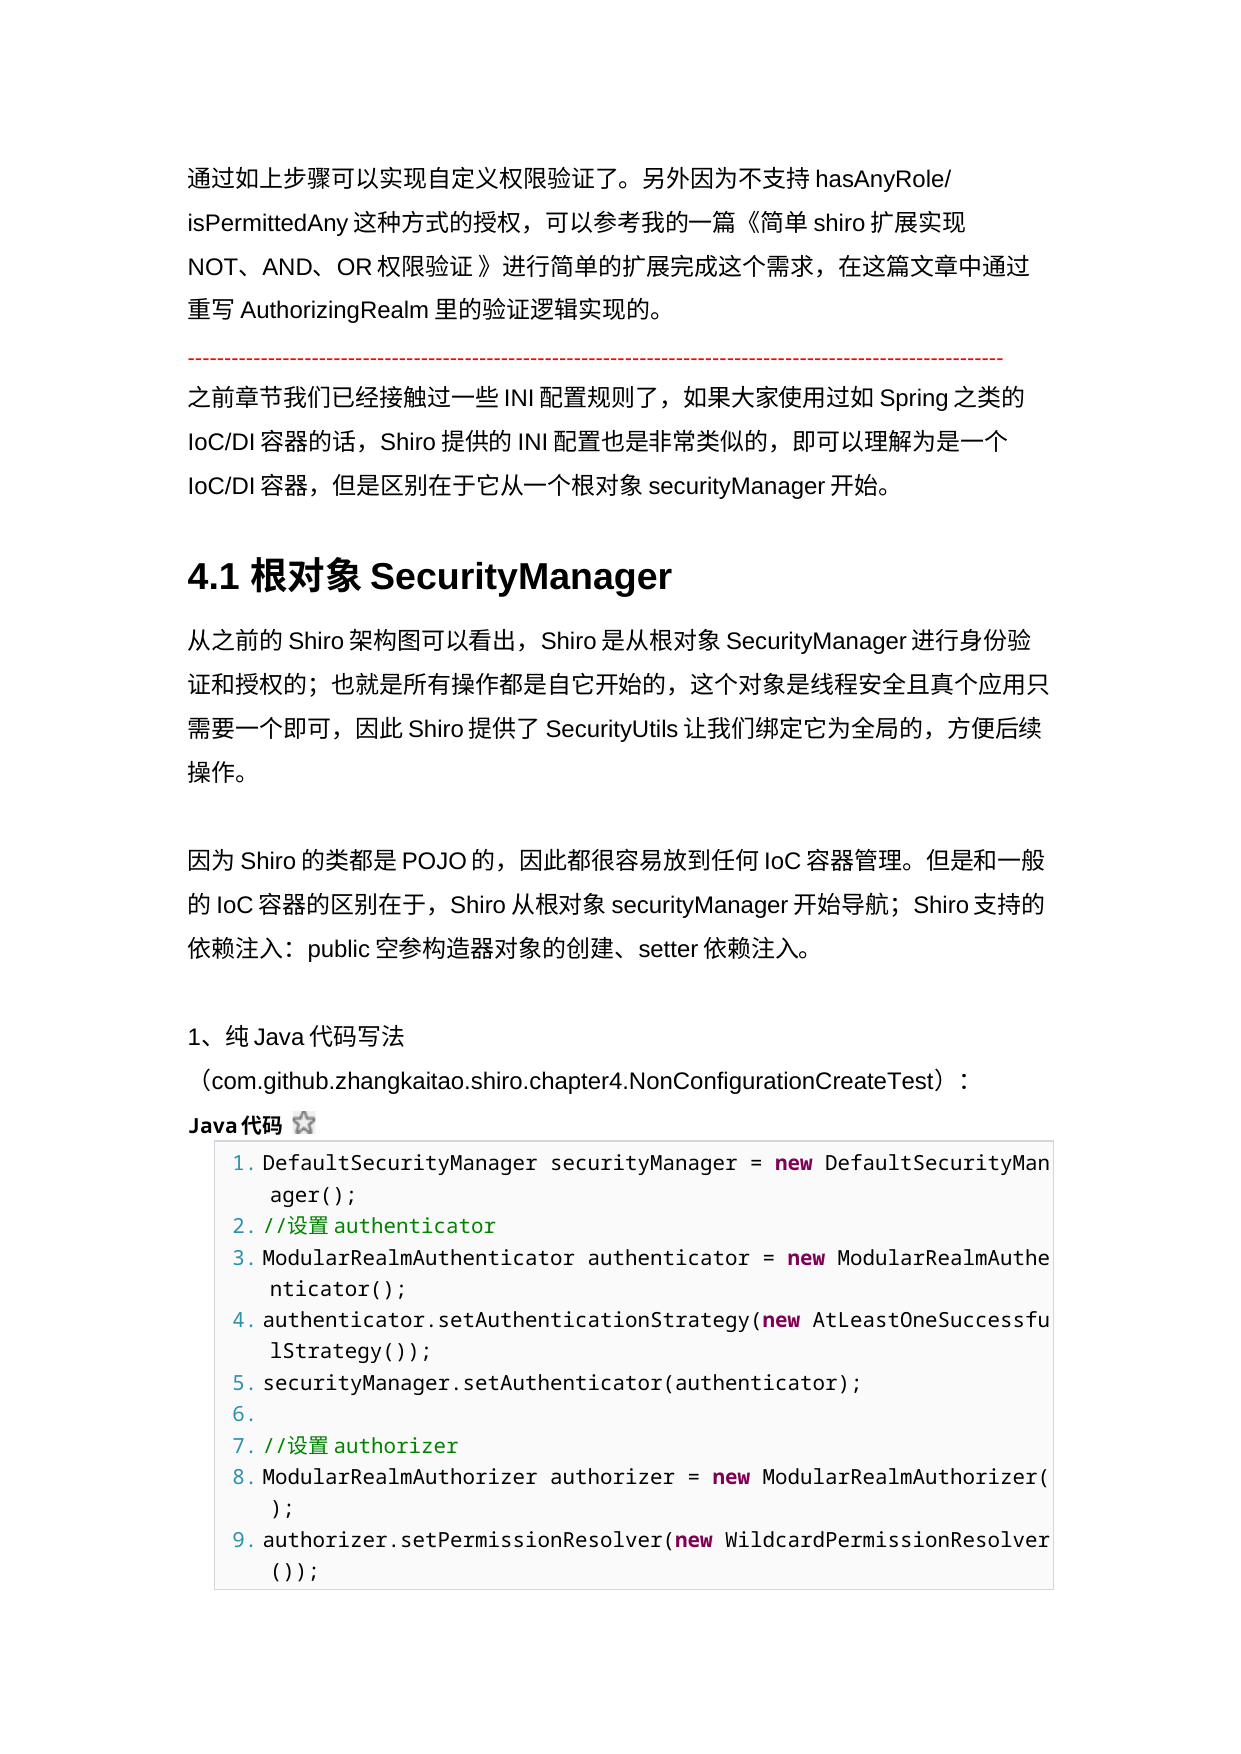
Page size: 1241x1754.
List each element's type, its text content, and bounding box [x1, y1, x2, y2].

text 因为Shiro的类都是POJO的，因此都很容易放到任何IoC容器管理。但是和一般的IoC容器的区别在于，Shiro从根对象securityManager开始导航；Shiro支持的依赖注入：public空参构造器对象的创建、setter依赖注入。 [187, 832, 1053, 964]
text Java代码 [187, 1096, 1053, 1140]
picture [292, 1111, 316, 1134]
list ModularRealmAuthorizer authorizer = new ModularRealmAuthorizer(); [215, 1453, 1053, 1516]
text 从之前的Shiro架构图可以看出，Shiro是从根对象SecurityManager进行身份验证和授权的；也就是所有操作都是自它开始的，这个对象是线程安全且真个应用只需要一个即可，因此Shiro提供了SecurityUtils让我们绑定它为全局的，方便后续操作。 [187, 612, 1053, 788]
text ---------------------------------------------------------------------------------------------------------------- [187, 326, 1053, 370]
list DefaultSecurityManager securityManager = new DefaultSecurityManager(); [215, 1142, 1053, 1203]
list authenticator.setAuthenticationStrategy(new AtLeastOneSuccessfulStrategy()); [215, 1297, 1053, 1359]
list authorizer.setPermissionResolver(new WildcardPermissionResolver()); [215, 1516, 1053, 1589]
list ModularRealmAuthenticator authenticator = new ModularRealmAuthenticator(); [215, 1234, 1053, 1297]
text 1、纯Java代码写法（com.github.zhangkaitao.shiro.chapter4.NonConfigurationCreateTest）： [187, 1008, 1053, 1096]
list //设置authorizer [215, 1422, 1053, 1453]
text 之前章节我们已经接触过一些INI配置规则了，如果大家使用过如Spring之类的IoC/DI容器的话，Shiro提供的INI配置也是非常类似的，即可以理解为是一个IoC/DI容器，但是区别在于它从一个根对象securityManager开始。 [187, 370, 1053, 502]
list securityManager.setAuthenticator(authenticator); [215, 1359, 1053, 1391]
list //设置authenticator [215, 1203, 1053, 1234]
text 4.1 根对象SecurityManager [187, 546, 1053, 600]
text 通过如上步骤可以实现自定义权限验证了。另外因为不支持hasAnyRole/isPermittedAny这种方式的授权，可以参考我的一篇《简单shiro扩展实现NOT、AND、OR权限验证 》进行简单的扩展完成这个需求，在这篇文章中通过重写AuthorizingRealm里的验证逻辑实现的。 [187, 150, 1053, 326]
